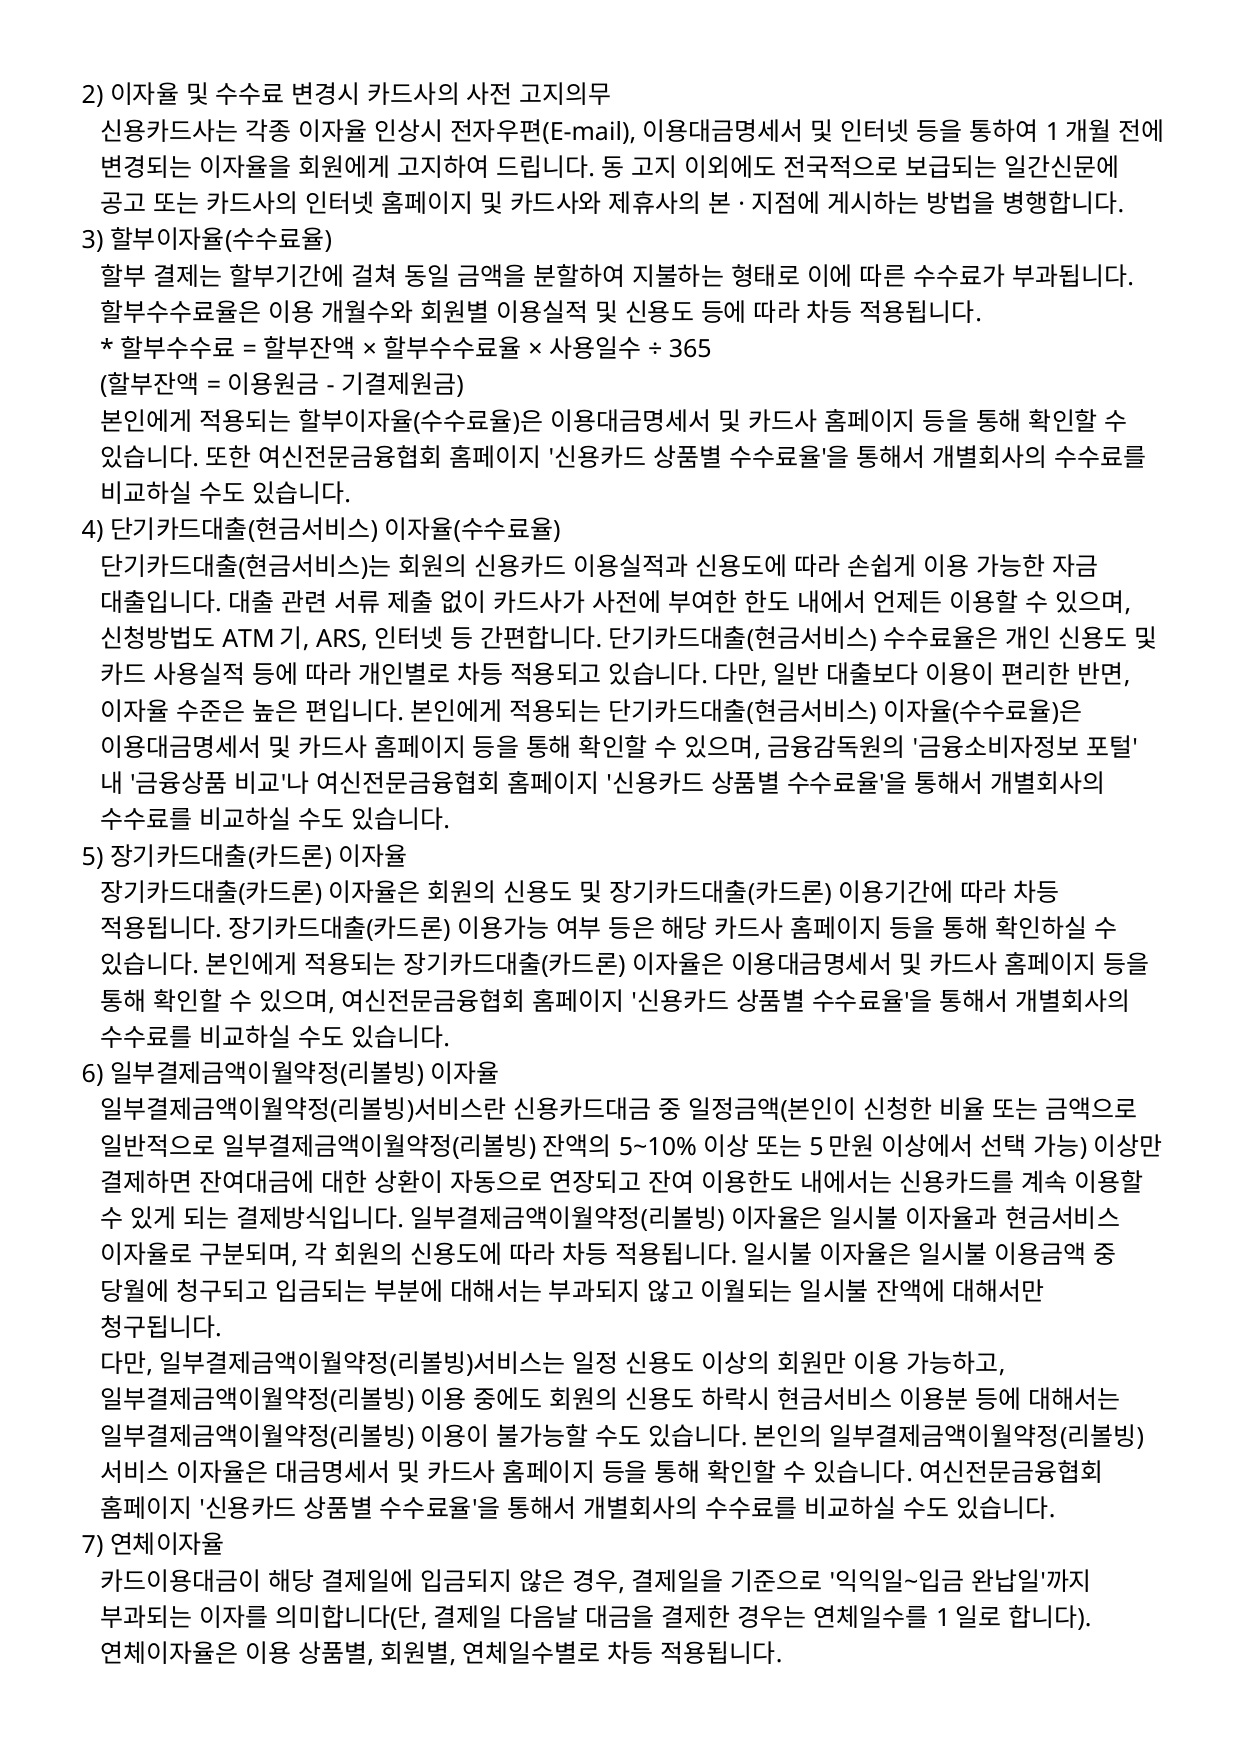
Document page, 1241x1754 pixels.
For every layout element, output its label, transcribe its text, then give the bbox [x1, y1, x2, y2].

text 할부 결제는 할부기간에 걸쳐 동일 금액을 분할하여 지불하는 형태로 이에 따른 수수료가 부과됩니다. 할부수수료율은 이용 개월수와 회원별 이용실적 및 신용도 등에 따라 차등 적용됩니다. * 할부수수료 = 할부잔액 × 할부수수료율 × 사용일수 ÷ 365 (할부잔액 = 이용원금 - 기결제원금) 본인에게 적용되는 할부이자율(수수료율)은 이용대금명세서 및 카드사 홈페이지 등을 통해 확인할 수 있습니다. 또한 여신전문금융협회 홈페이지 '신용카드 상품별 수수료율'을 통해서 개별회사의 수수료를 비교하실 수도 있습니다. [100, 256, 1165, 510]
text 장기카드대출(카드론) 이자율은 회원의 신용도 및 장기카드대출(카드론) 이용기간에 따라 차등 적용됩니다. 장기카드대출(카드론) 이용가능 여부 등은 해당 카드사 홈페이지 등을 통해 확인하실 수 있습니다. 본인에게 적용되는 장기카드대출(카드론) 이자율은 이용대금명세서 및 카드사 홈페이지 등을 통해 확인할 수 있으며, 여신전문금융협회 홈페이지 '신용카드 상품별 수수료율'을 통해서 개별회사의 수수료를 비교하실 수도 있습니다. [100, 872, 1165, 1054]
text 단기카드대출(현금서비스)는 회원의 신용카드 이용실적과 신용도에 따라 손쉽게 이용 가능한 자금 대출입니다. 대출 관련 서류 제출 없이 카드사가 사전에 부여한 한도 내에서 언제든 이용할 수 있으며, 신청방법도 ATM기, ARS, 인터넷 등 간편합니다. 단기카드대출(현금서비스) 수수료율은 개인 신용도 및 카드 사용실적 등에 따라 개인별로 차등 적용되고 있습니다. 다만, 일반 대출보다 이용이 편리한 반면, 이자율 수준은 높은 편입니다. 본인에게 적용되는 단기카드대출(현금서비스) 이자율(수수료율)은 이용대금명세서 및 카드사 홈페이지 등을 통해 확인할 수 있으며, 금융감독원의 '금융소비자정보 포털' 내 '금융상품 비교'나 여신전문금융협회 홈페이지 '신용카드 상품별 수수료율'을 통해서 개별회사의 수수료를 비교하실 수도 있습니다. [100, 546, 1165, 836]
text 5) 장기카드대출(카드론) 이자율 [75, 836, 1165, 872]
text 신용카드사는 각종 이자율 인상시 전자우편(E-mail), 이용대금명세서 및 인터넷 등을 통하여 1개월 전에 변경되는 이자율을 회원에게 고지하여 드립니다. 동 고지 이외에도 전국적으로 보급되는 일간신문에 공고 또는 카드사의 인터넷 홈페이지 및 카드사와 제휴사의 본 · 지점에 게시하는 방법을 병행합니다. [100, 111, 1165, 220]
text 일부결제금액이월약정(리볼빙)서비스란 신용카드대금 중 일정금액(본인이 신청한 비율 또는 금액으로 일반적으로 일부결제금액이월약정(리볼빙) 잔액의 5~10% 이상 또는 5만원 이상에서 선택 가능) 이상만 결제하면 잔여대금에 대한 상환이 자동으로 연장되고 잔여 이용한도 내에서는 신용카드를 계속 이용할 수 있게 되는 결제방식입니다. 일부결제금액이월약정(리볼빙) 이자율은 일시불 이자율과 현금서비스 이자율로 구분되며, 각 회원의 신용도에 따라 차등 적용됩니다. 일시불 이자율은 일시불 이용금액 중 당월에 청구되고 입금되는 부분에 대해서는 부과되지 않고 이월되는 일시불 잔액에 대해서만 청구됩니다. 다만, 일부결제금액이월약정(리볼빙)서비스는 일정 신용도 이상의 회원만 이용 가능하고, 일부결제금액이월약정(리볼빙) 이용 중에도 회원의 신용도 하락시 현금서비스 이용분 등에 대해서는 일부결제금액이월약정(리볼빙) 이용이 불가능할 수도 있습니다. 본인의 일부결제금액이월약정(리볼빙)서비스 이자율은 대금명세서 및 카드사 홈페이지 등을 통해 확인할 수 있습니다. 여신전문금융협회 홈페이지 '신용카드 상품별 수수료율'을 통해서 개별회사의 수수료를 비교하실 수도 있습니다. [100, 1090, 1165, 1525]
text 7) 연체이자율 [75, 1525, 1165, 1561]
text 4) 단기카드대출(현금서비스) 이자율(수수료율) [75, 510, 1165, 546]
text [100, 1561, 1165, 1670]
text 6) 일부결제금액이월약정(리볼빙) 이자율 [75, 1054, 1165, 1090]
text 3) 할부이자율(수수료율) [75, 220, 1165, 256]
text 2) 이자율 및 수수료 변경시 카드사의 사전 고지의무 [75, 75, 1165, 111]
